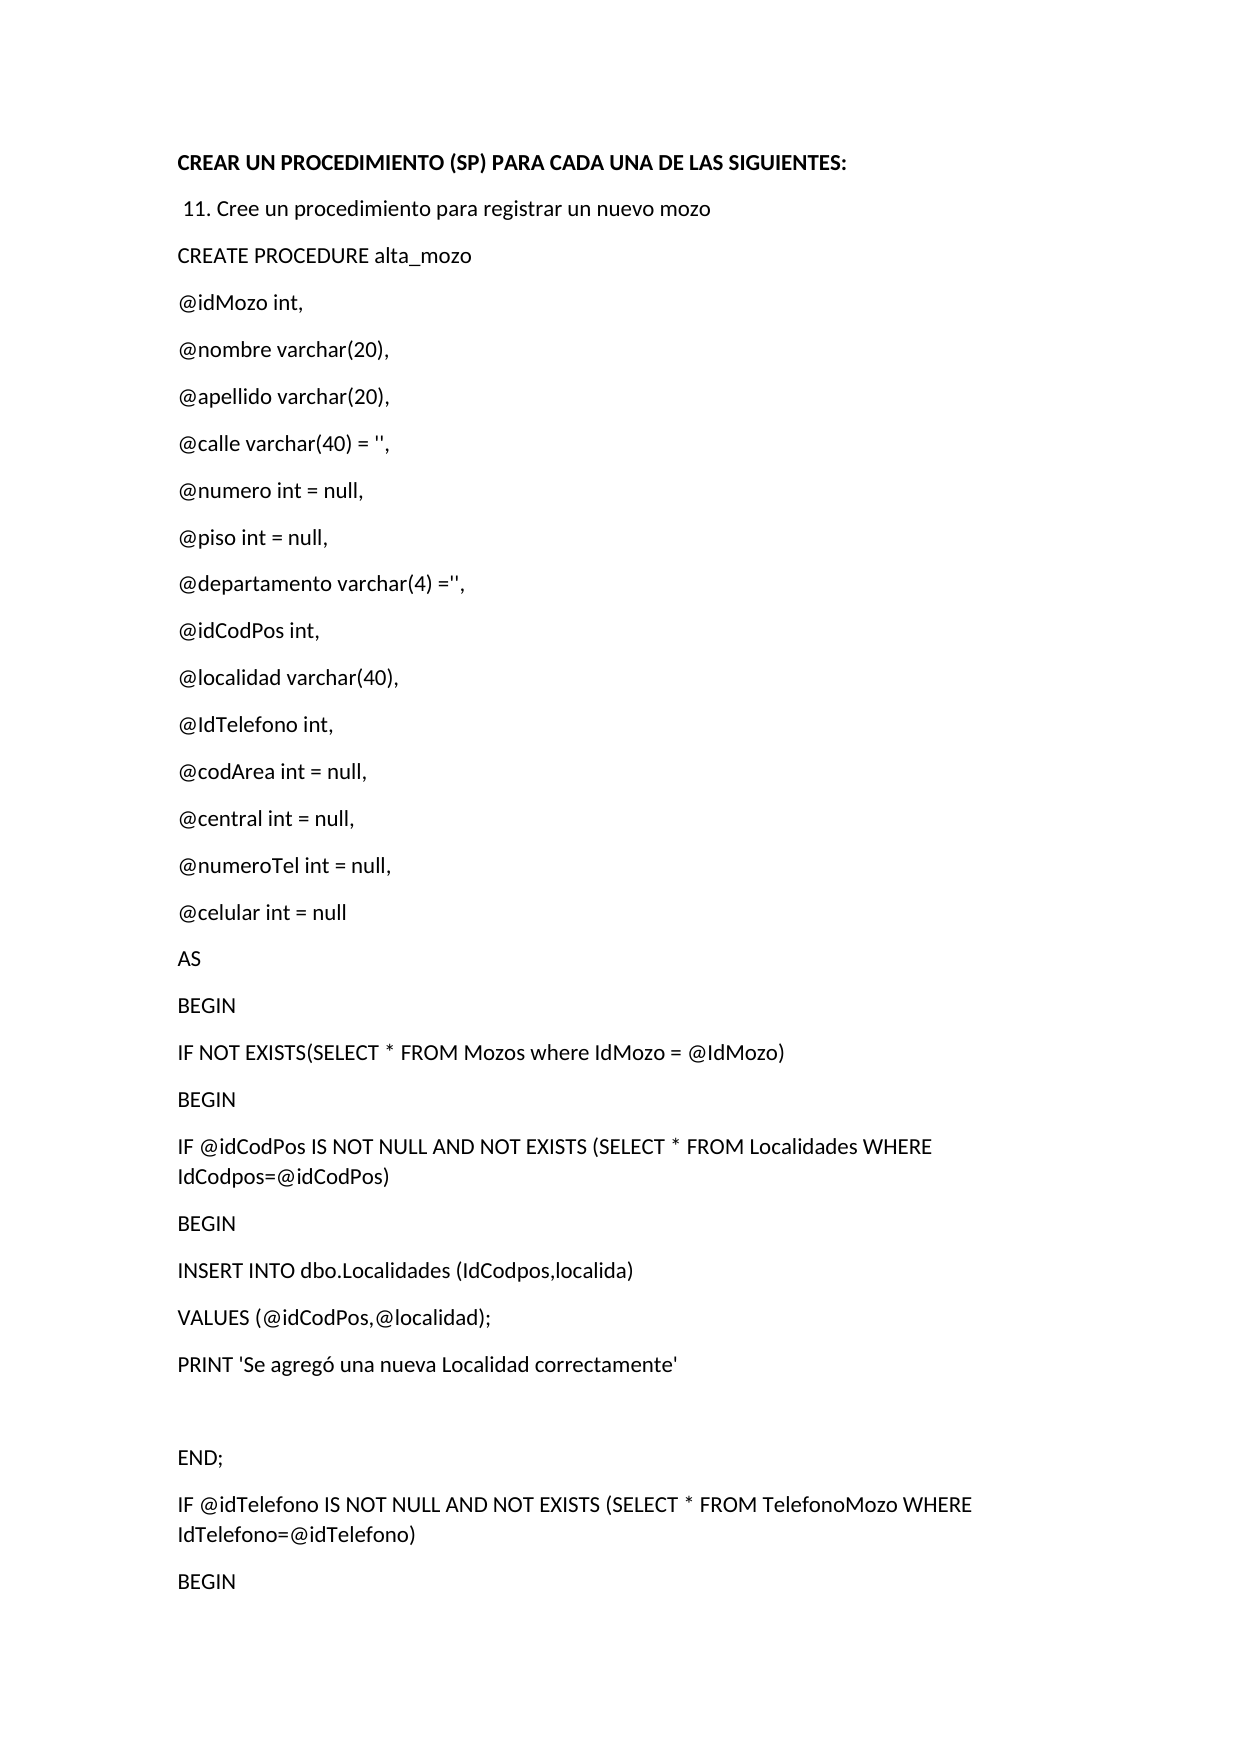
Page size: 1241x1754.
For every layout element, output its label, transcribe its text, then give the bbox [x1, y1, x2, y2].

text CREAR UN PROCEDIMIENTO (SP) PARA CADA UNA DE LAS SIGUIENTES: [177, 148, 1063, 176]
text BEGIN [177, 991, 1063, 1019]
text @numeroTel int = null, [177, 851, 1063, 879]
text IF NOT EXISTS(SELECT * FROM Mozos where IdMozo = @IdMozo) [177, 1038, 1063, 1066]
text @idCodPos int, [177, 616, 1063, 644]
text @localidad varchar(40), [177, 663, 1063, 691]
text INSERT INTO dbo.Localidades (IdCodpos,localida) [177, 1256, 1063, 1284]
text AS [177, 944, 1063, 972]
text @piso int = null, [177, 523, 1063, 551]
text VALUES (@idCodPos,@localidad); [177, 1303, 1063, 1331]
text PRINT 'Se agregó una nueva Localidad correctamente' [177, 1350, 1063, 1378]
text @codArea int = null, [177, 757, 1063, 785]
text IF @idCodPos IS NOT NULL AND NOT EXISTS (SELECT * FROM Localidades WHERE IdCodpos=@idCodPos) [177, 1132, 1063, 1190]
text END; [177, 1443, 1063, 1471]
text @departamento varchar(4) ='', [177, 569, 1063, 597]
text @nombre varchar(20), [177, 335, 1063, 363]
text BEGIN [177, 1209, 1063, 1237]
text @calle varchar(40) = '', [177, 429, 1063, 457]
text BEGIN [177, 1085, 1063, 1113]
text 11. Cree un procedimiento para registrar un nuevo mozo [177, 194, 1063, 222]
text IF @idTelefono IS NOT NULL AND NOT EXISTS (SELECT * FROM TelefonoMozo WHERE IdTelefono=@idTelefono) [177, 1490, 1063, 1548]
text @apellido varchar(20), [177, 382, 1063, 410]
text @idMozo int, [177, 288, 1063, 316]
text CREATE PROCEDURE alta_mozo [177, 241, 1063, 269]
text @numero int = null, [177, 476, 1063, 504]
text @central int = null, [177, 804, 1063, 832]
text @IdTelefono int, [177, 710, 1063, 738]
text BEGIN [177, 1567, 1063, 1595]
text @celular int = null [177, 898, 1063, 926]
